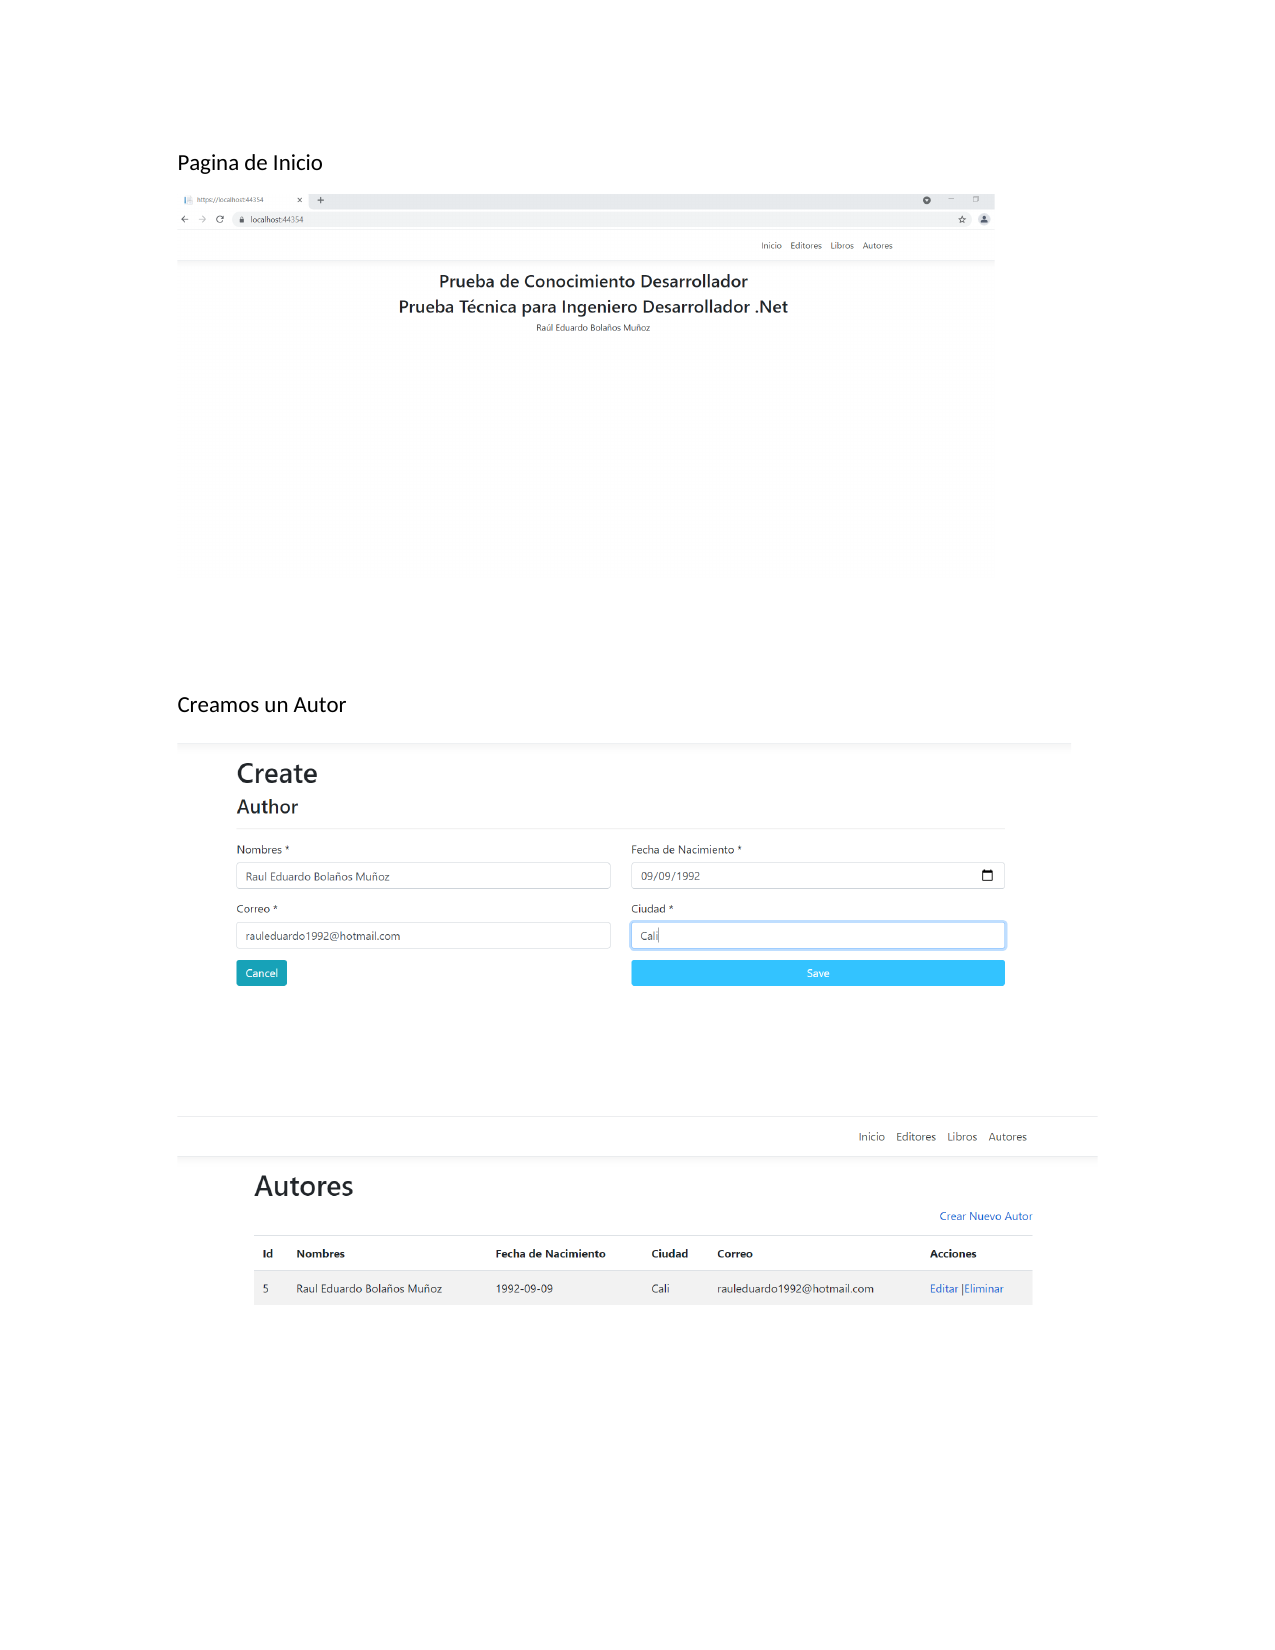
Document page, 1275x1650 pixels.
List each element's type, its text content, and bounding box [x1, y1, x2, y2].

text Pagina de Inicio [177, 148, 1098, 176]
text Creamos un Autor [177, 690, 1098, 718]
picture [177, 737, 1072, 1097]
picture [177, 194, 995, 578]
picture [177, 1116, 1098, 1456]
